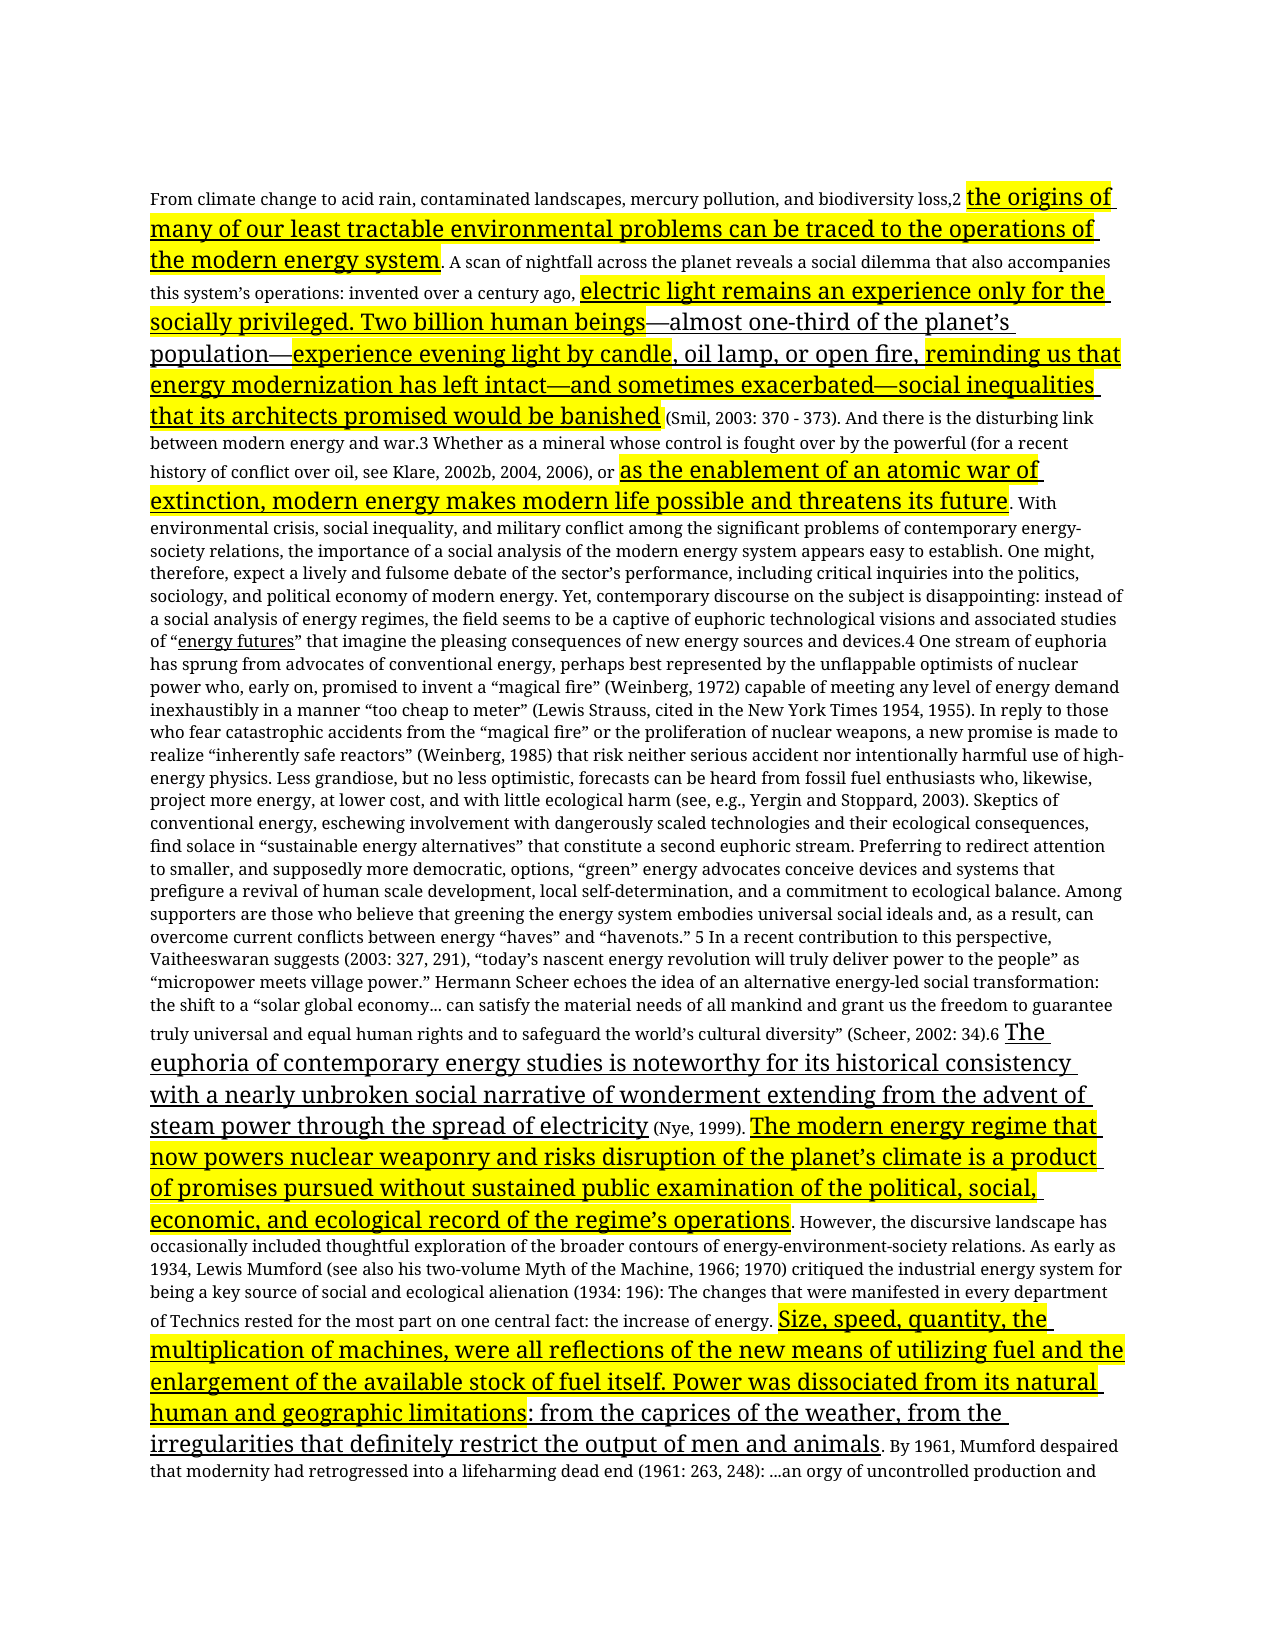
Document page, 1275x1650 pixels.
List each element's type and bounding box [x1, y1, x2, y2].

text [150, 181, 1125, 1334]
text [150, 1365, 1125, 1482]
